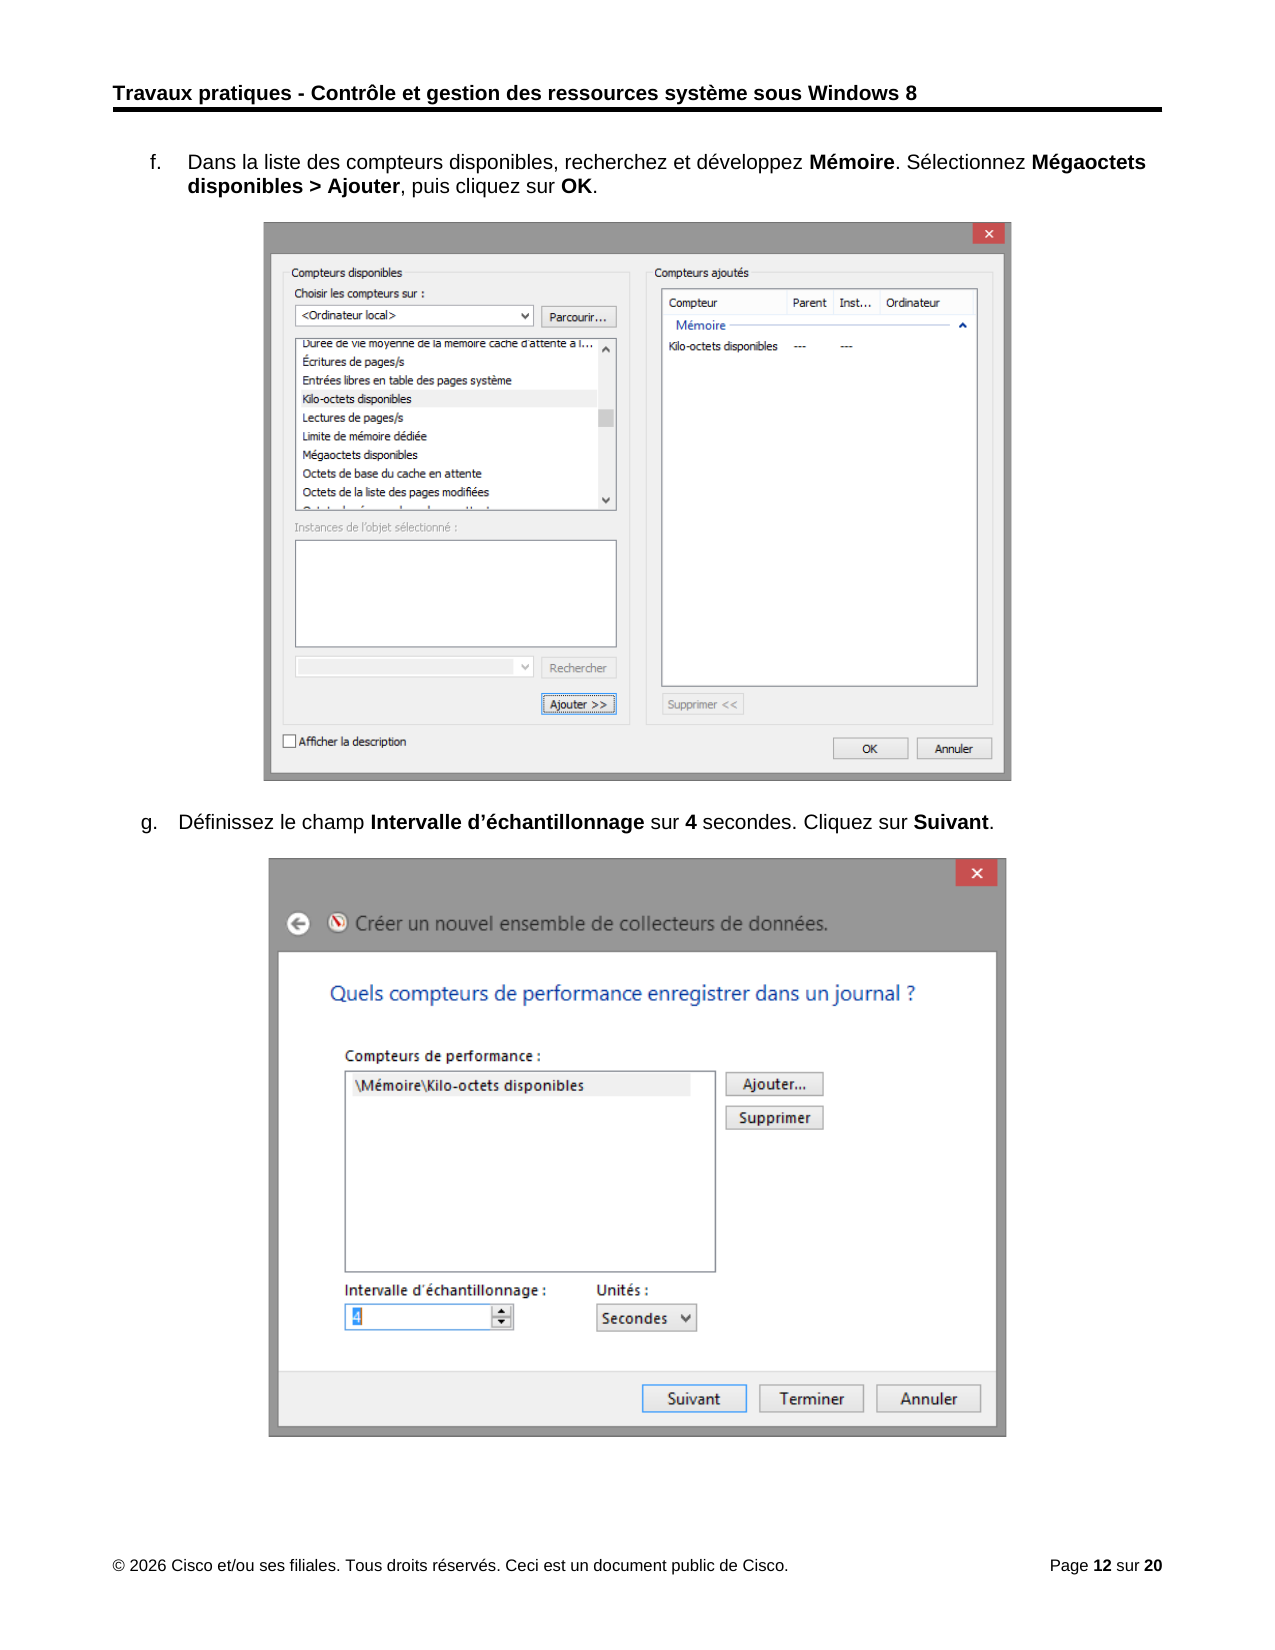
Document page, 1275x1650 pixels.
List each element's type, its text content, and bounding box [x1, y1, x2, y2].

picture [263, 222, 1012, 781]
picture [268, 858, 1007, 1437]
text Définissez le champ Intervalle d’échantillonnage sur 4 secondes. Cliquez sur Suivant. [141, 809, 1162, 833]
text Dans la liste des compteurs disponibles, recherchez et développez Mémoire. Sélectionnez Mégaoctets disponibles > Ajouter, puis cliquez sur OK. [150, 150, 1162, 198]
